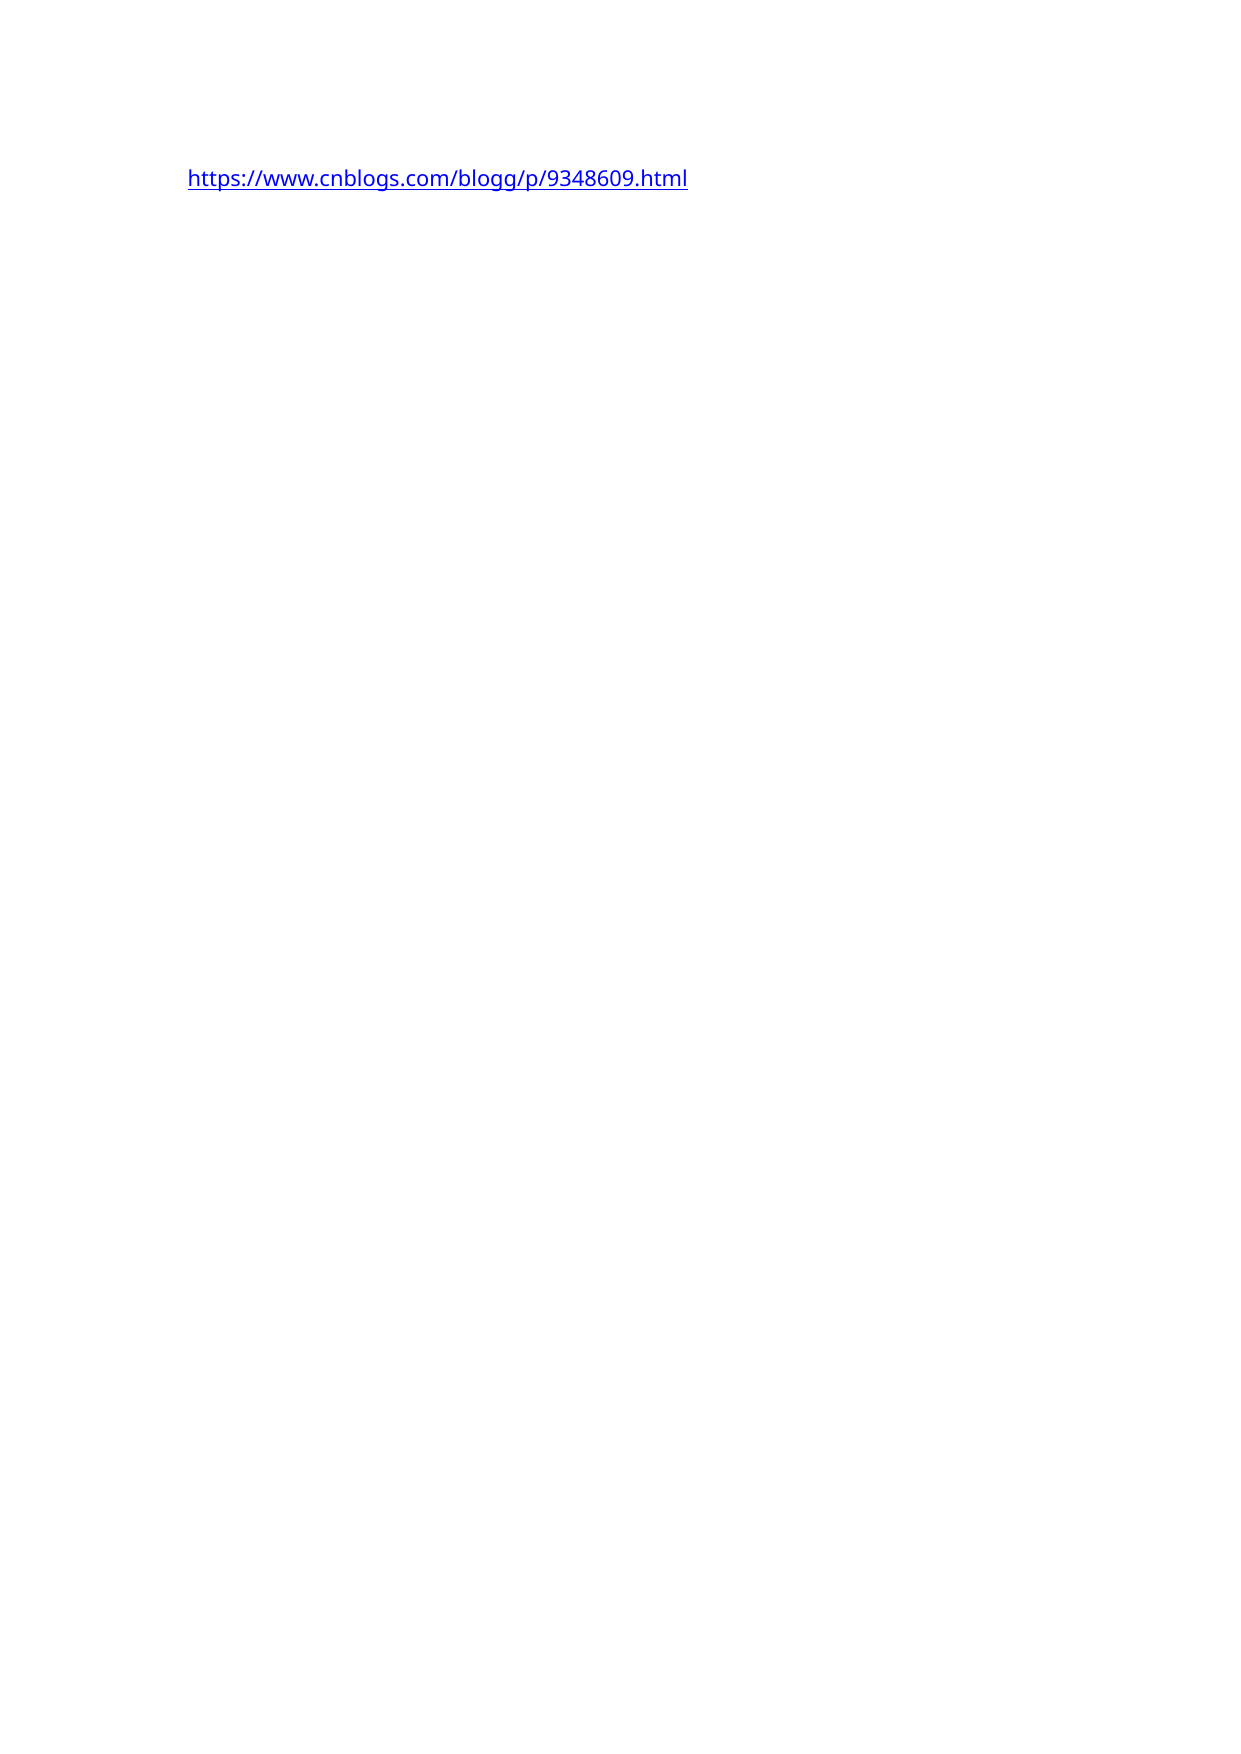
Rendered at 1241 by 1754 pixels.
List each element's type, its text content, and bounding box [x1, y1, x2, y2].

text https://www.cnblogs.com/blogg/p/9348609.html [187, 162, 1053, 194]
